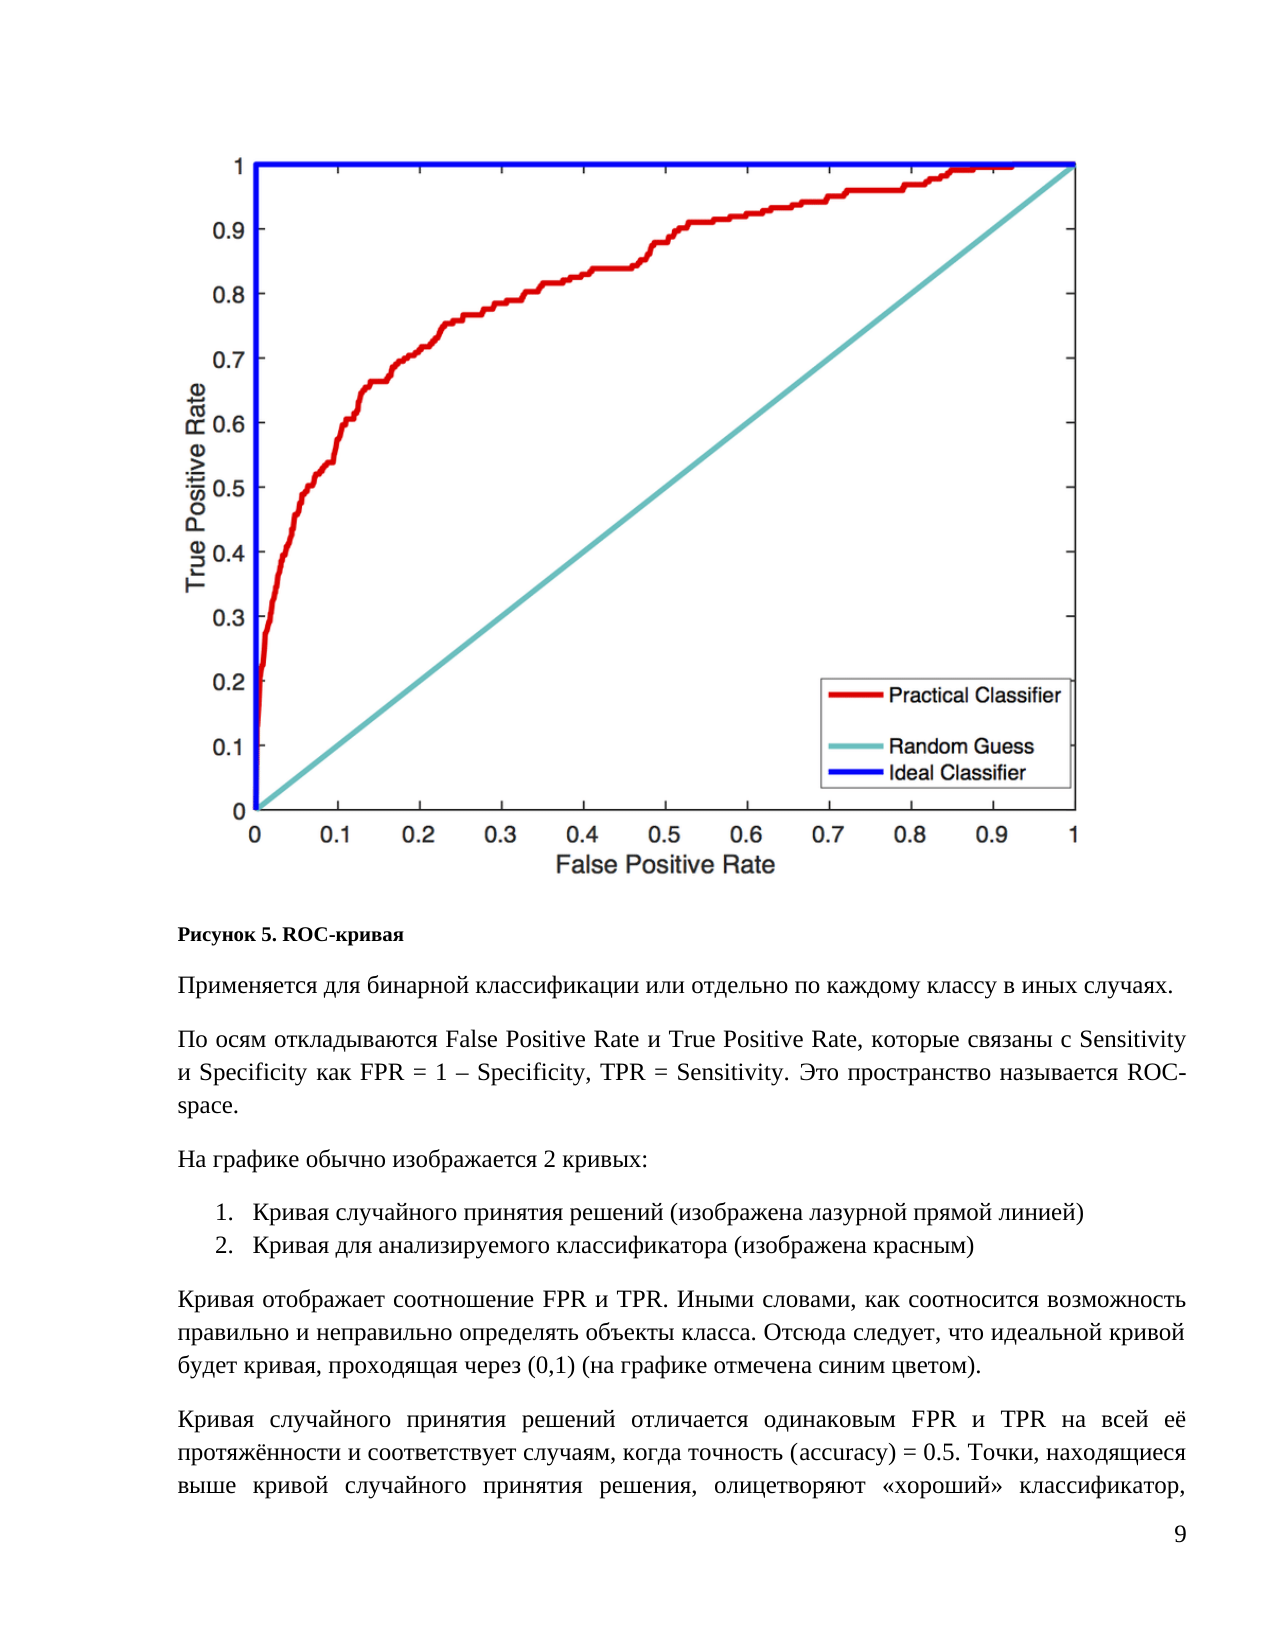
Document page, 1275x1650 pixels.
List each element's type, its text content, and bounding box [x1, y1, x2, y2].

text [177, 1404, 1186, 1499]
text Применяется для бинарной классификации или отдельно по каждому классу в иных случаях. [177, 970, 1186, 999]
text Кривая отображает соотношение FPR и TPR. Иными словами, как соотносится возможность правильно и неправильно определять объекты класса. Отсюда следует, что идеальной кривой будет кривая, проходящая через (0,1) (на графике отмечена синим цветом). [177, 1284, 1186, 1379]
list Кривая случайного принятия решений (изображена лазурной прямой линией) [215, 1197, 1186, 1226]
picture [177, 118, 1078, 897]
list Кривая для анализируемого классификатора (изображена красным) [215, 1231, 1186, 1259]
text На графике обычно изображается 2 кривых: [177, 1144, 1186, 1172]
text По осям откладываются False Positive Rate и True Positive Rate, которые связаны с Sensitivity и Specificity как FPR = 1 – Specificity, TPR = Sensitivity. Это пространство называется ROC-space. [177, 1024, 1186, 1118]
text Рисунок 5. ROC-кривая [177, 921, 1186, 946]
